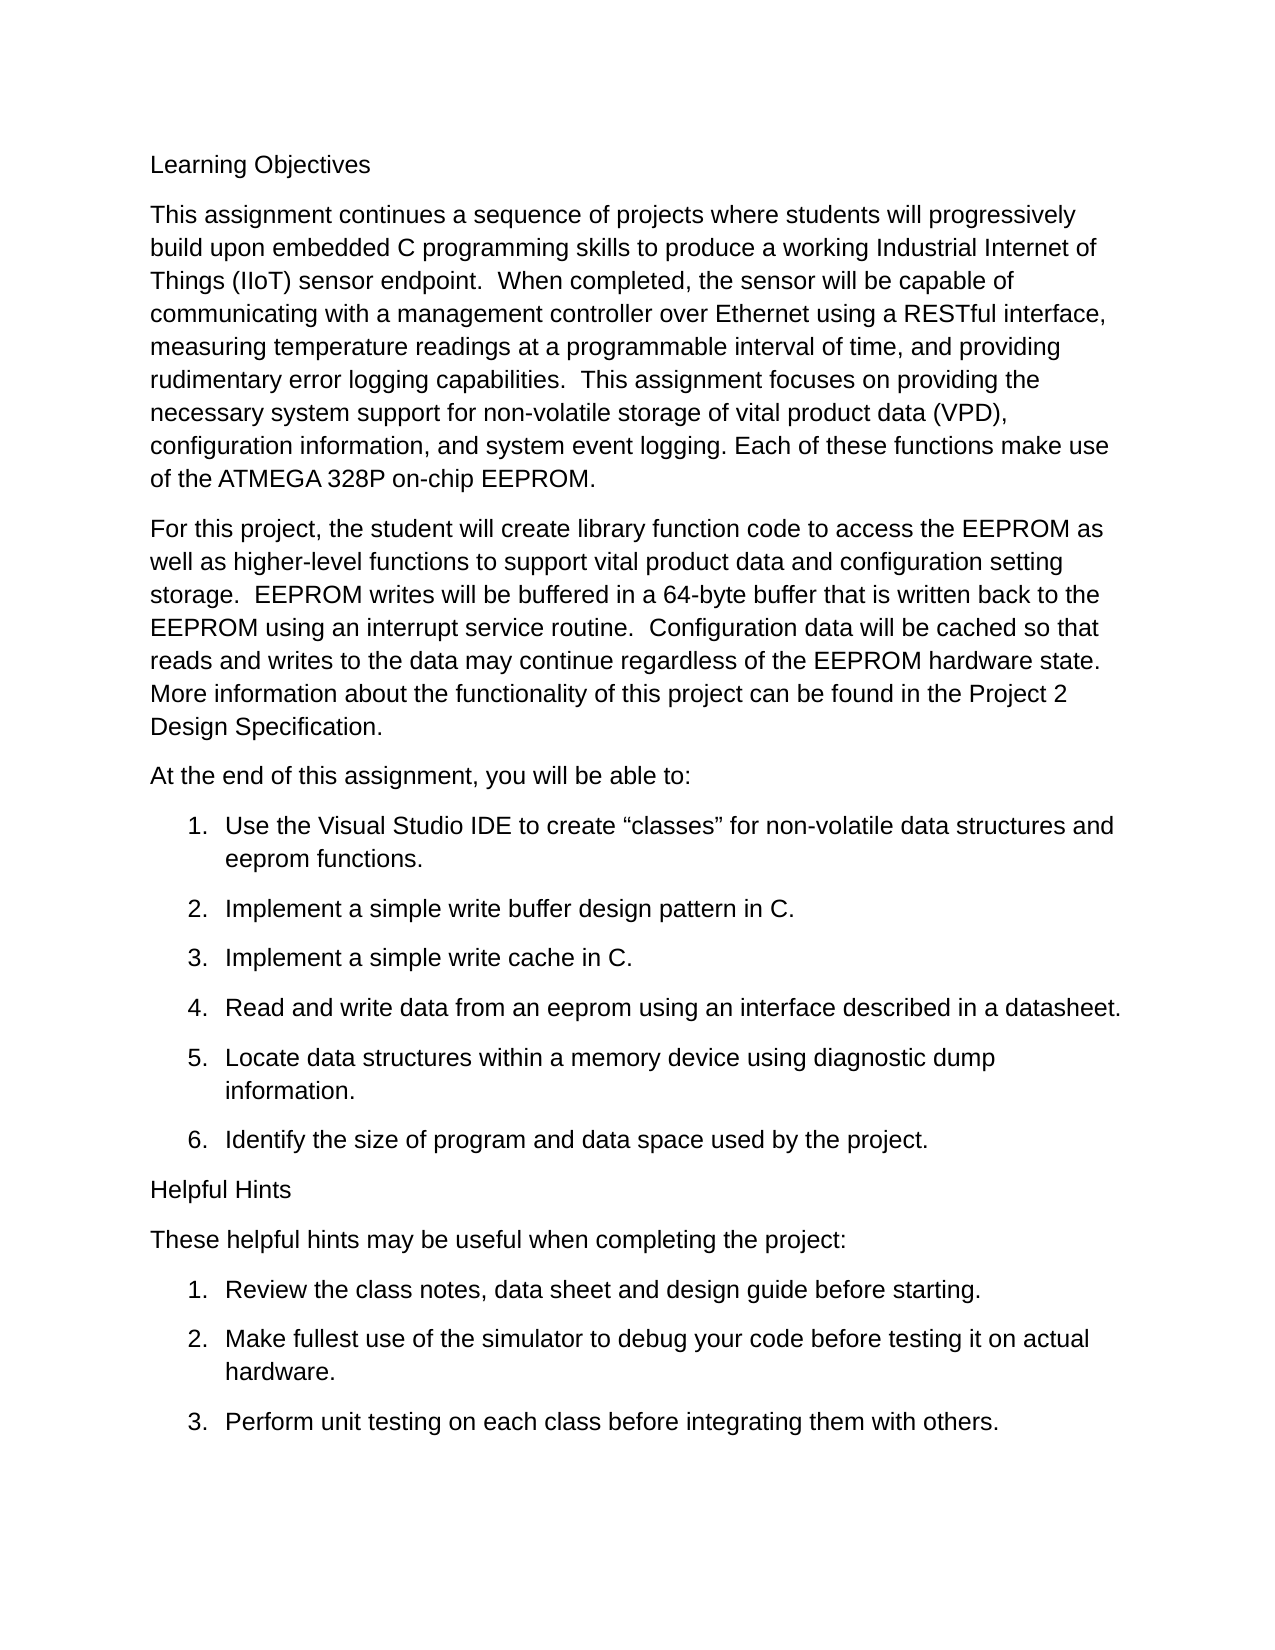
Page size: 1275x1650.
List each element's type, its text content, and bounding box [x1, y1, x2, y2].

text Learning Objectives [150, 150, 1125, 179]
text Helpful Hints [150, 1175, 1125, 1204]
list Implement a simple write buffer design pattern in C. [187, 894, 1125, 922]
list Make fullest use of the simulator to debug your code before testing it on actual hardware. [187, 1324, 1125, 1386]
text At the end of this assignment, you will be able to: [150, 761, 1125, 790]
list Locate data structures within a memory device using diagnostic dump information. [187, 1043, 1125, 1104]
list Perform unit testing on each class before integrating them with others. [187, 1407, 1125, 1436]
text For this project, the student will create library function code to access the EEPROM as well as higher-level functions to support vital product data and configuration setting storage. EEPROM writes will be buffered in a 64-byte buffer that is written back to the EEPROM using an interrupt service routine. Configuration data will be cached so that reads and writes to the data may continue regardless of the EEPROM hardware state. More information about the functionality of this project can be found in the Project 2 Design Specification. [150, 513, 1125, 740]
list Read and write data from an eeprom using an interface described in a datasheet. [187, 993, 1125, 1022]
list Review the class notes, data sheet and design guide before starting. [187, 1274, 1125, 1303]
list Identify the size of program and data space used by the project. [187, 1126, 1125, 1154]
text This assignment continues a sequence of projects where students will progressively build upon embedded C programming skills to produce a working Industrial Internet of Things (IIoT) sensor endpoint. When completed, the sensor will be capable of communicating with a management controller over Ethernet using a RESTful interface, measuring temperature readings at a programmable interval of time, and providing rudimentary error logging capabilities. This assignment focuses on providing the necessary system support for non-volatile storage of vital product data (VPD), configuration information, and system event logging. Each of these functions make use of the ATMEGA 328P on-chip EEPROM. [150, 200, 1125, 493]
list Implement a simple write cache in C. [187, 943, 1125, 972]
text These helpful hints may be useful when completing the project: [150, 1225, 1125, 1254]
list Use the Visual Studio IDE to create “classes” for non-volatile data structures and eeprom functions. [187, 811, 1125, 873]
